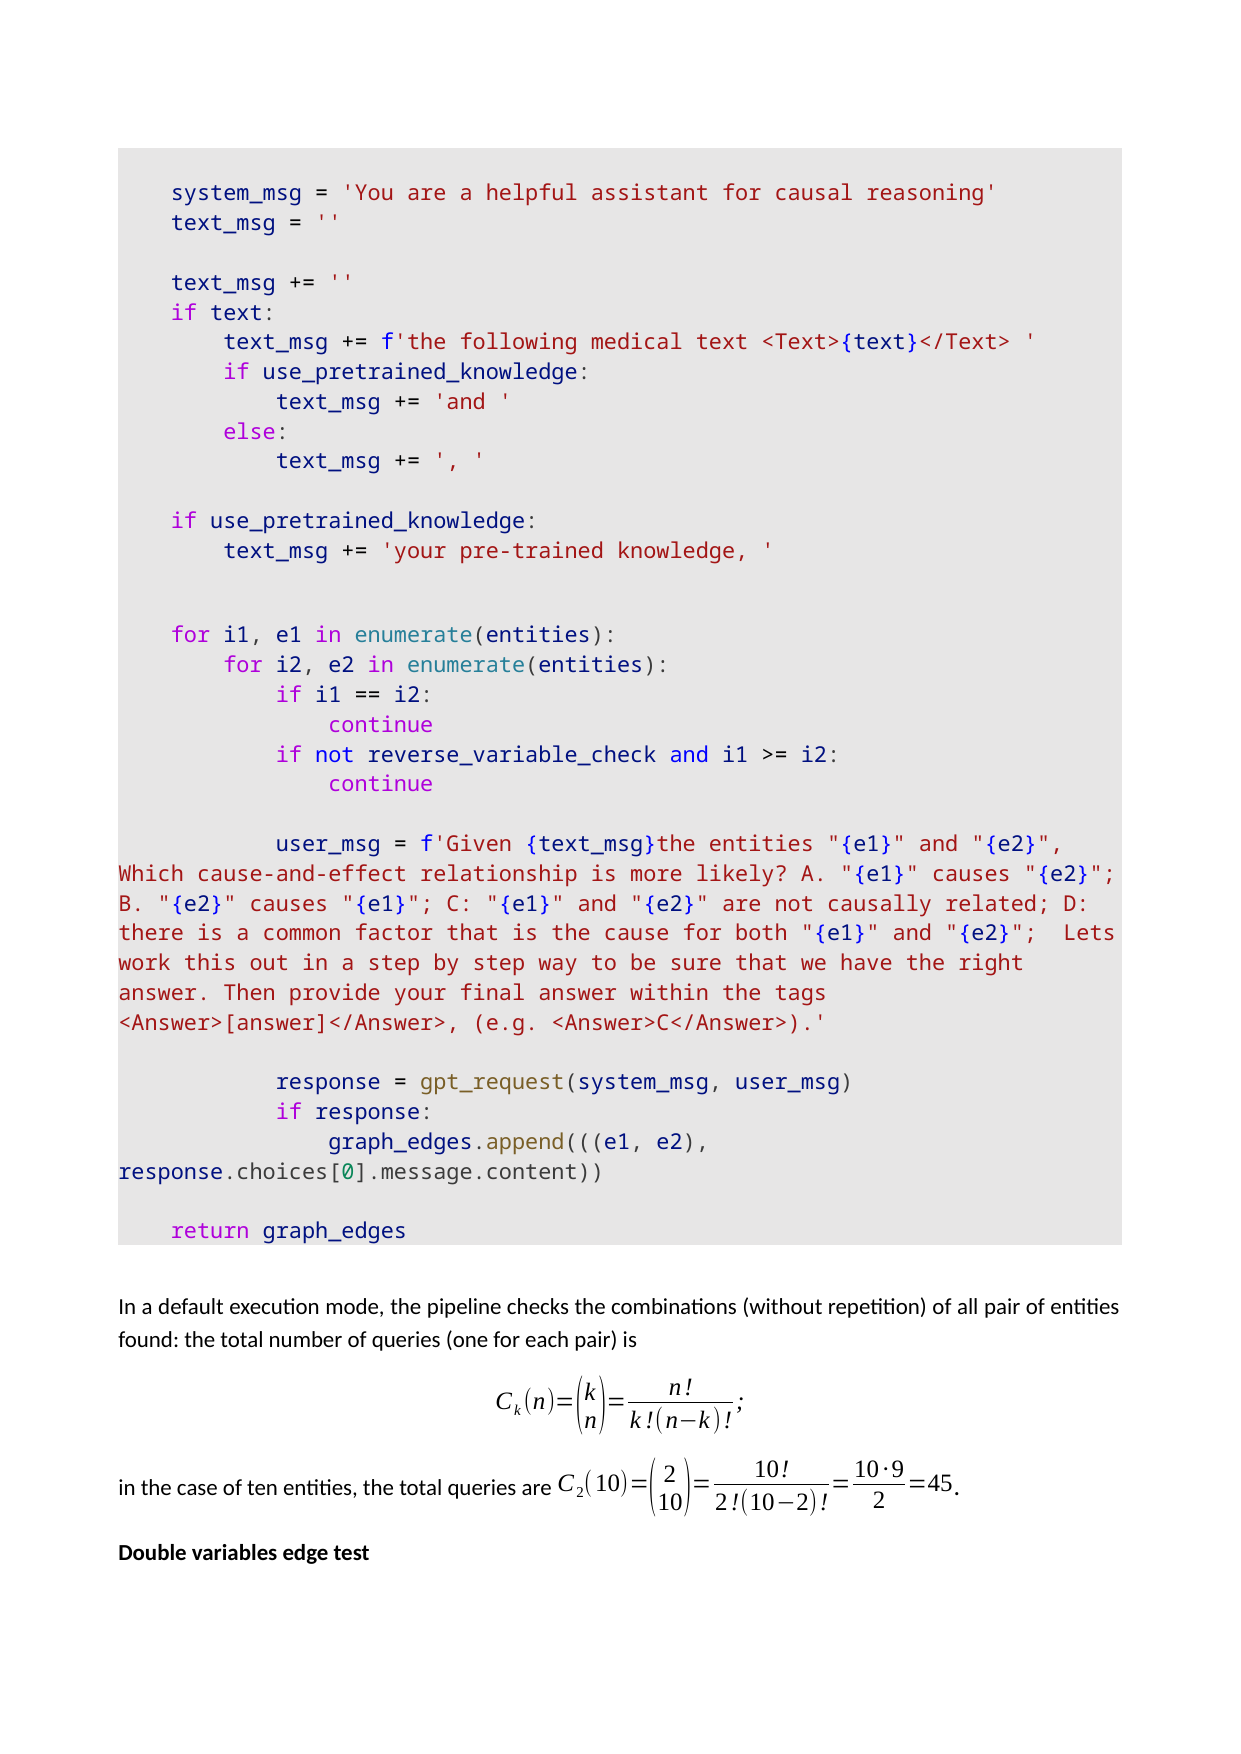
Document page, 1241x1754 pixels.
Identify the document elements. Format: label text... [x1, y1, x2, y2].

text if not reverse_variable_check and i1 >= i2: [118, 739, 1122, 768]
text if response: [118, 1096, 1122, 1126]
text in the case of ten entities, the total queries are . [118, 1456, 1122, 1519]
text if i1 == i2: [118, 679, 1122, 709]
text for i2, e2 in enumerate(entities): [118, 649, 1122, 679]
text if use_pretrained_knowledge: [118, 356, 1122, 386]
text text_msg = '' [118, 207, 1122, 237]
text continue [118, 768, 1122, 798]
text Double variables edge test [118, 1538, 1122, 1566]
text text_msg += '' [118, 267, 1122, 297]
text return graph_edges [118, 1215, 1122, 1245]
text for i1, e1 in enumerate(entities): [118, 619, 1122, 649]
text text_msg += 'your pre-trained knowledge, ' [118, 535, 1122, 565]
text if text: [118, 297, 1122, 326]
text if use_pretrained_knowledge: [118, 505, 1122, 535]
text In a default execution mode, the pipeline checks the combinations (without repetition) of all pair of entities found: the total number of queries (one for each pair) is [118, 1292, 1122, 1354]
text else: [118, 416, 1122, 446]
text continue [118, 709, 1122, 739]
text response = gpt_request(system_msg, user_msg) [118, 1066, 1122, 1096]
text user_msg = f'Given {text_msg}the entities "{e1}" and "{e2}", Which cause-and-effect relationship is more likely? A. "{e1}" causes "{e2}"; B. "{e2}" causes "{e1}"; C: "{e1}" and "{e2}" are not causally related; D: there is a common factor that is the cause for both "{e1}" and "{e2}"; Lets work this out in a step by step way to be sure that we have the right answer. Then provide your final answer within the tags <Answer>[answer]</Answer>, (e.g. <Answer>C</Answer>).' [118, 798, 1122, 1037]
text text_msg += ', ' [118, 446, 1122, 475]
text text_msg += 'and ' [118, 386, 1122, 416]
text text_msg += f'the following medical text <Text>{text}</Text> ' [118, 326, 1122, 356]
text system_msg = 'You are a helpful assistant for causal reasoning' [118, 177, 1122, 207]
text graph_edges.append(((e1, e2), response.choices[0].message.content)) [118, 1126, 1122, 1186]
